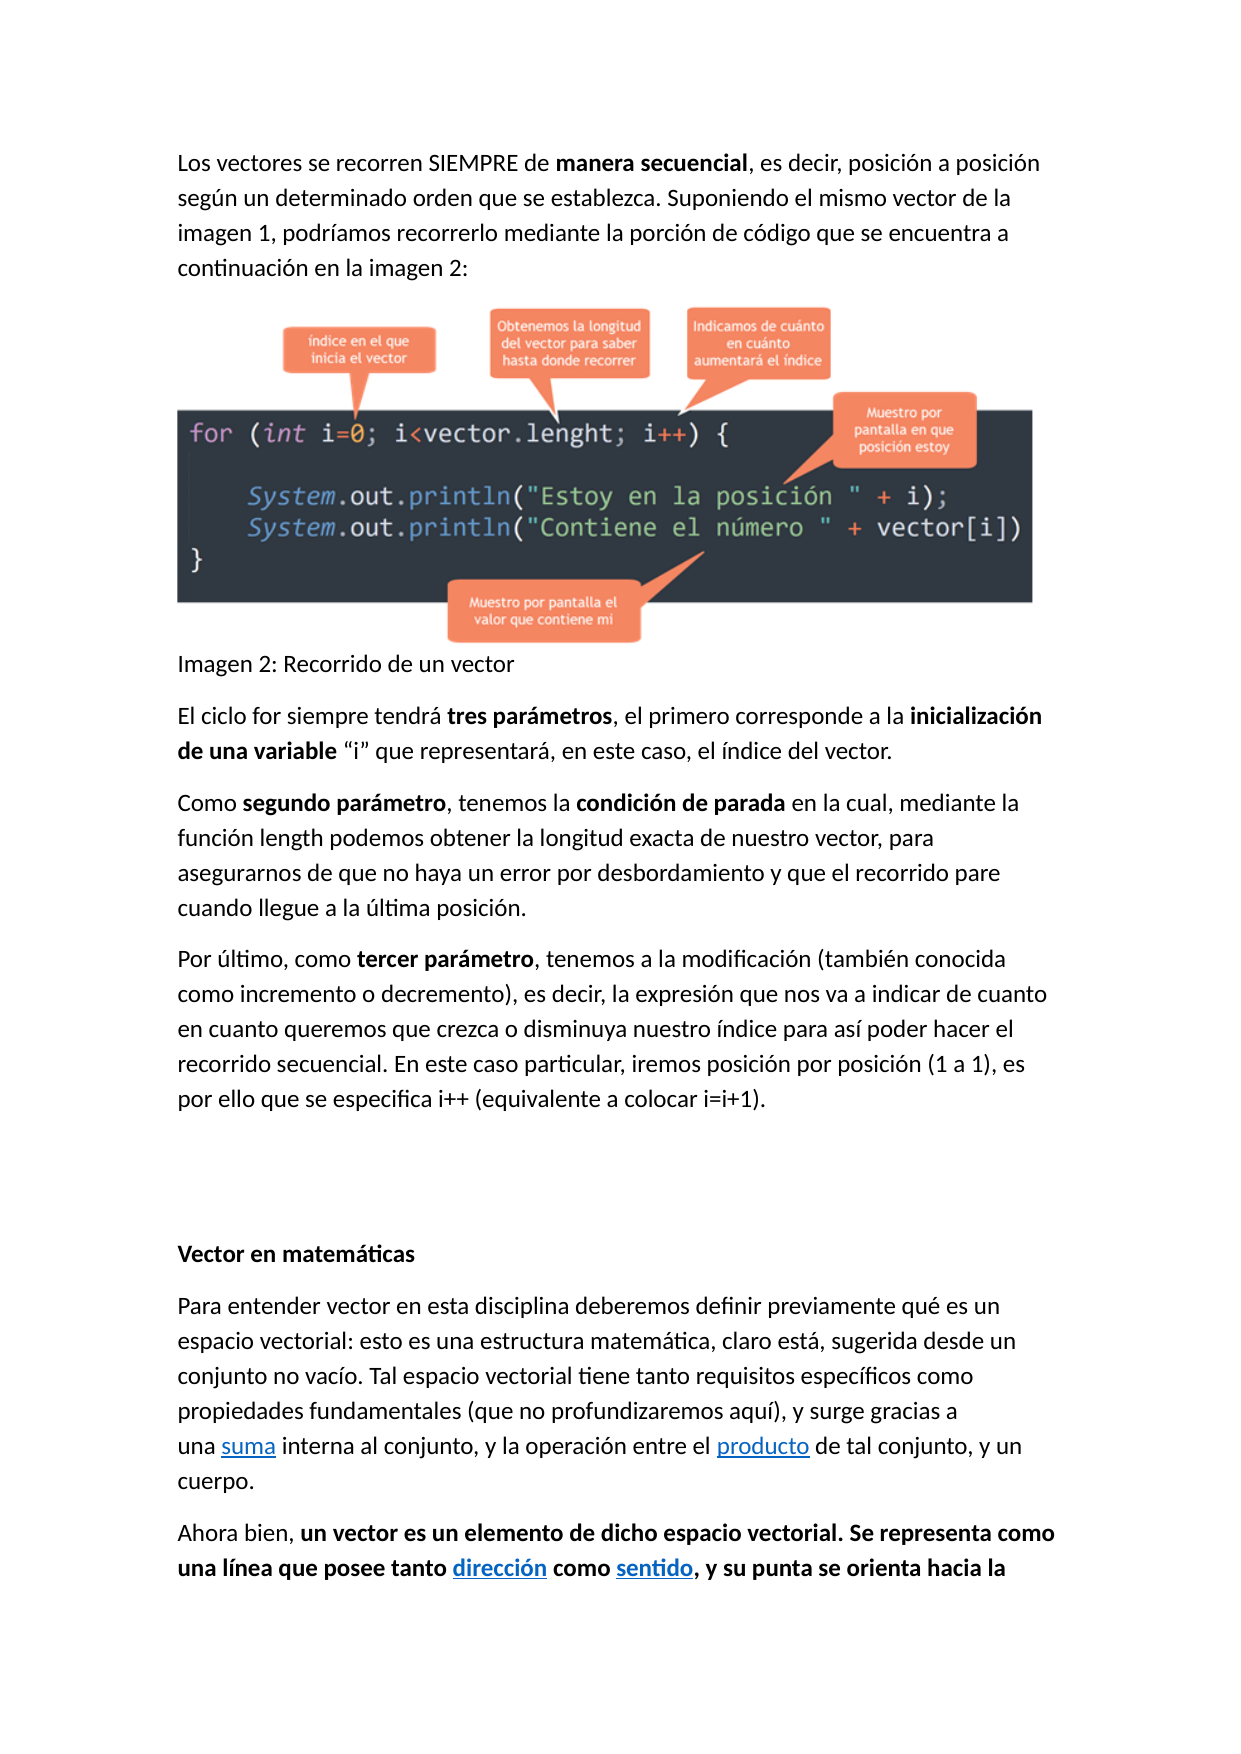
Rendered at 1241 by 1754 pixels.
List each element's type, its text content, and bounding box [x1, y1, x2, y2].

text Como segundo parámetro, tenemos la condición de parada en la cual, mediante la función length podemos obtener la longitud exacta de nuestro vector, para asegurarnos de que no haya un error por desbordamiento y que el recorrido pare cuando llegue a la última posición. [177, 787, 1063, 922]
picture [177, 304, 1063, 644]
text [177, 1517, 1063, 1582]
text Por último, como tercer parámetro, tenemos a la modificación (también conocida como incremento o decremento), es decir, la expresión que nos va a indicar de cuanto en cuanto queremos que crezca o disminuya nuestro índice para así poder hacer el recorrido secuencial. En este caso particular, iremos posición por posición (1 a 1), es por ello que se especifica i++ (equivalente a colocar i=i+1). [177, 943, 1063, 1114]
text Vector en matemáticas [177, 1238, 1063, 1269]
text Los vectores se recorren SIEMPRE de manera secuencial, es decir, posición a posición según un determinado orden que se establezca. Suponiendo el mismo vector de la imagen 1, podríamos recorrerlo mediante la porción de código que se encuentra a continuación en la imagen 2: [177, 148, 1063, 283]
text Imagen 2: Recorrido de un vector [177, 644, 1063, 679]
text El ciclo for siempre tendrá tres parámetros, el primero corresponde a la inicialización de una variable “i” que representará, en este caso, el índice del vector. [177, 700, 1063, 766]
text Para entender vector en esta disciplina deberemos definir previamente qué es un espacio vectorial: esto es una estructura matemática, claro está, sugerida desde un conjunto no vacío. Tal espacio vectorial tiene tanto requisitos específicos como propiedades fundamentales (que no profundizaremos aquí), y surge gracias a una suma interna al conjunto, y la operación entre el producto de tal conjunto, y un cuerpo. [177, 1290, 1063, 1496]
